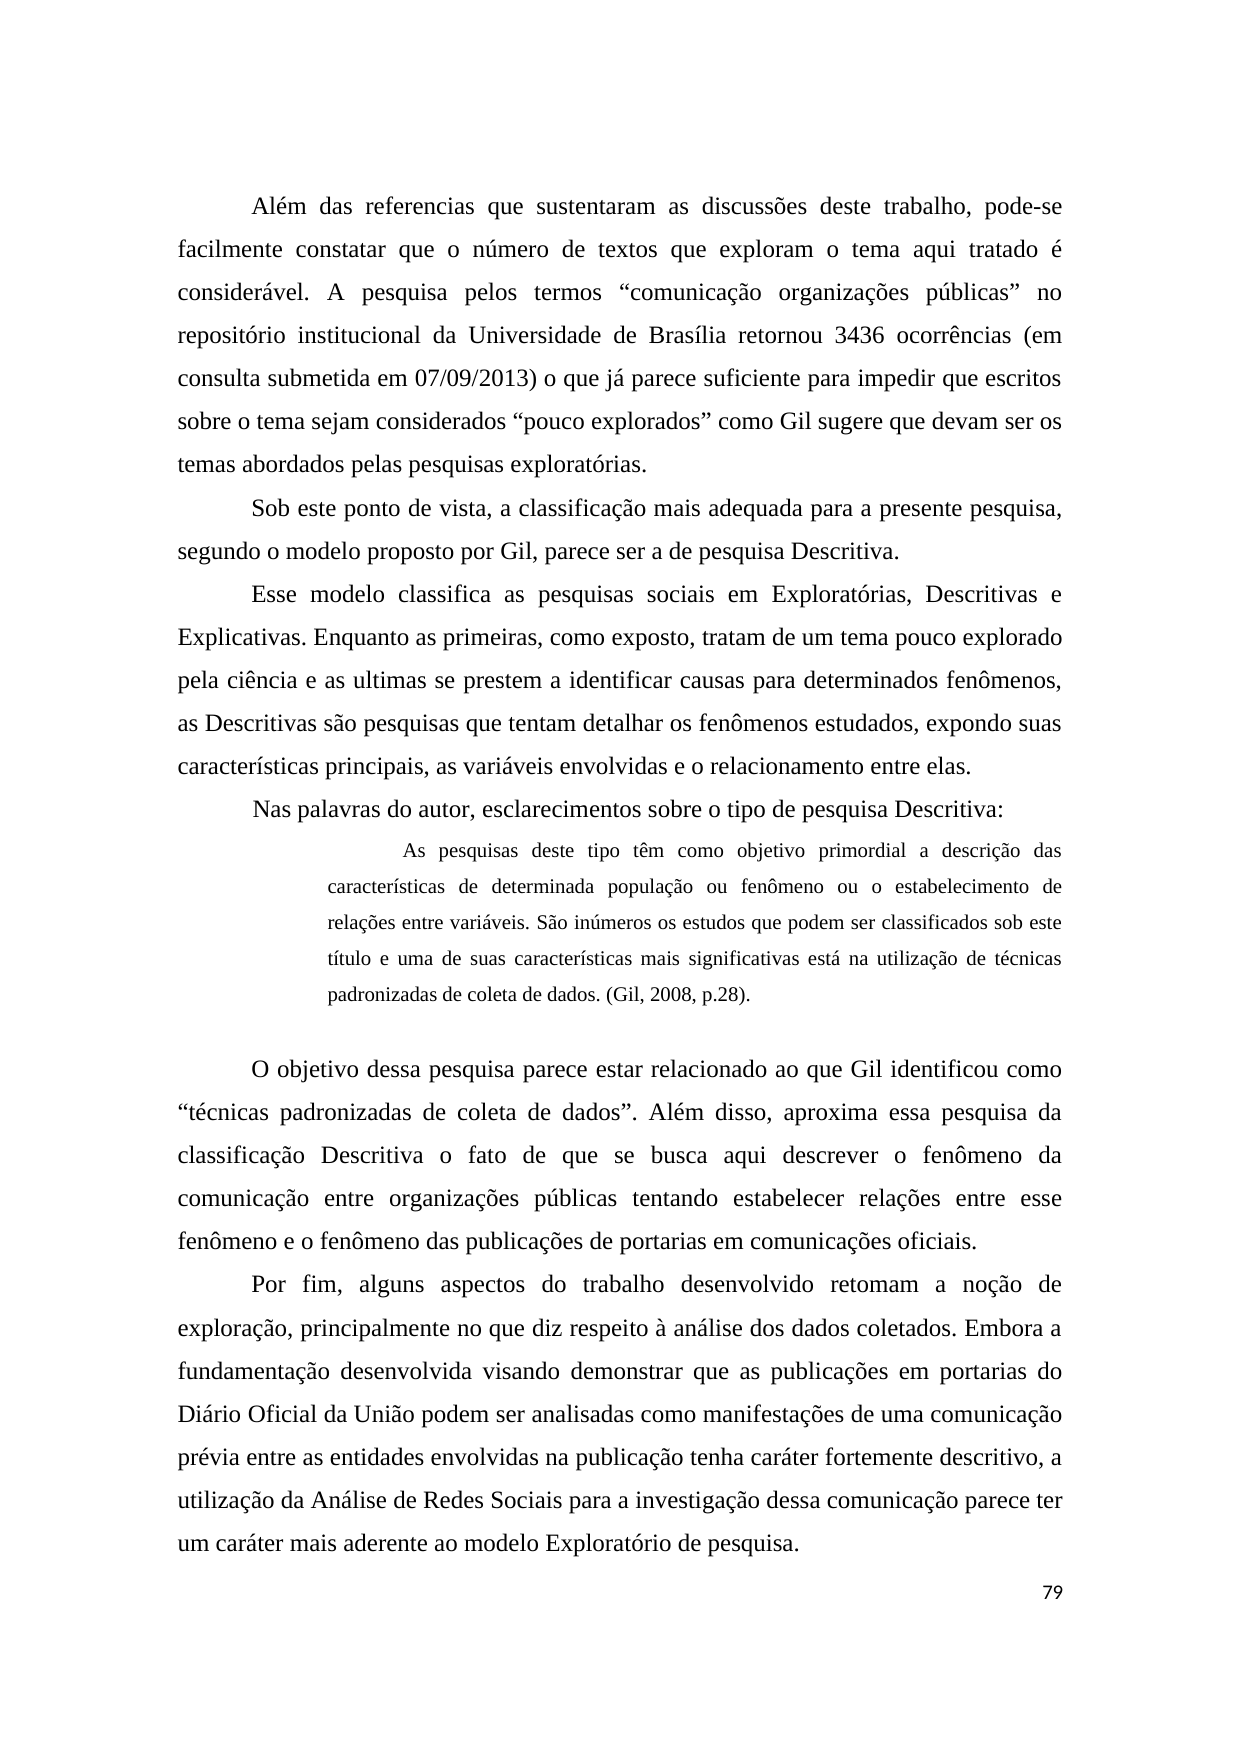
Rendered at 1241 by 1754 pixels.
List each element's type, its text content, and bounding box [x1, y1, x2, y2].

text Esse modelo classifica as pesquisas sociais em Exploratórias, Descritivas e Explicativas. Enquanto as primeiras, como exposto, tratam de um tema pouco explorado pela ciência e as ultimas se prestem a identificar causas para determinados fenômenos, as Descritivas são pesquisas que tentam detalhar os fenômenos estudados, expondo suas características principais, as variáveis envolvidas e o relacionamento entre elas. [177, 579, 1063, 780]
text Por fim, alguns aspectos do trabalho desenvolvido retomam a noção de exploração, principalmente no que diz respeito à análise dos dados coletados. Embora a fundamentação desenvolvida visando demonstrar que as publicações em portarias do Diário Oficial da União podem ser analisadas como manifestações de uma comunicação prévia entre as entidades envolvidas na publicação tenha caráter fortemente descritivo, a utilização da Análise de Redes Sociais para a investigação dessa comunicação parece ter um caráter mais aderente ao modelo Exploratório de pesquisa. [177, 1269, 1063, 1557]
text O objetivo dessa pesquisa parece estar relacionado ao que Gil identificou como “técnicas padronizadas de coleta de dados”. Além disso, aproxima essa pesquisa da classificação Descritiva o fato de que se busca aqui descrever o fenômeno da comunicação entre organizações públicas tentando estabelecer relações entre esse fenômeno e o fenômeno das publicações de portarias em comunicações oficiais. [177, 1054, 1063, 1255]
text Além das referencias que sustentaram as discussões deste trabalho, pode-se facilmente constatar que o número de textos que exploram o tema aqui tratado é considerável. A pesquisa pelos termos “comunicação organizações públicas” no repositório institucional da Universidade de Brasília retornou 3436 ocorrências (em consulta submetida em 07/09/2013) o que já parece suficiente para impedir que escritos sobre o tema sejam considerados “pouco explorados” como Gil sugere que devam ser os temas abordados pelas pesquisas exploratórias. [177, 191, 1063, 478]
text As pesquisas deste tipo têm como objetivo primordial a descrição das características de determinada população ou fenômeno ou o estabelecimento de relações entre variáveis. São inúmeros os estudos que podem ser classificados sob este título e uma de suas características mais significativas está na utilização de técnicas padronizadas de coleta de dados. (Gil, 2008, p.28). [327, 838, 1063, 1006]
text Sob este ponto de vista, a classificação mais adequada para a presente pesquisa, segundo o modelo proposto por Gil, parece ser a de pesquisa Descritiva. [177, 493, 1063, 564]
text Nas palavras do autor, esclarecimentos sobre o tipo de pesquisa Descritiva: [177, 794, 1063, 823]
